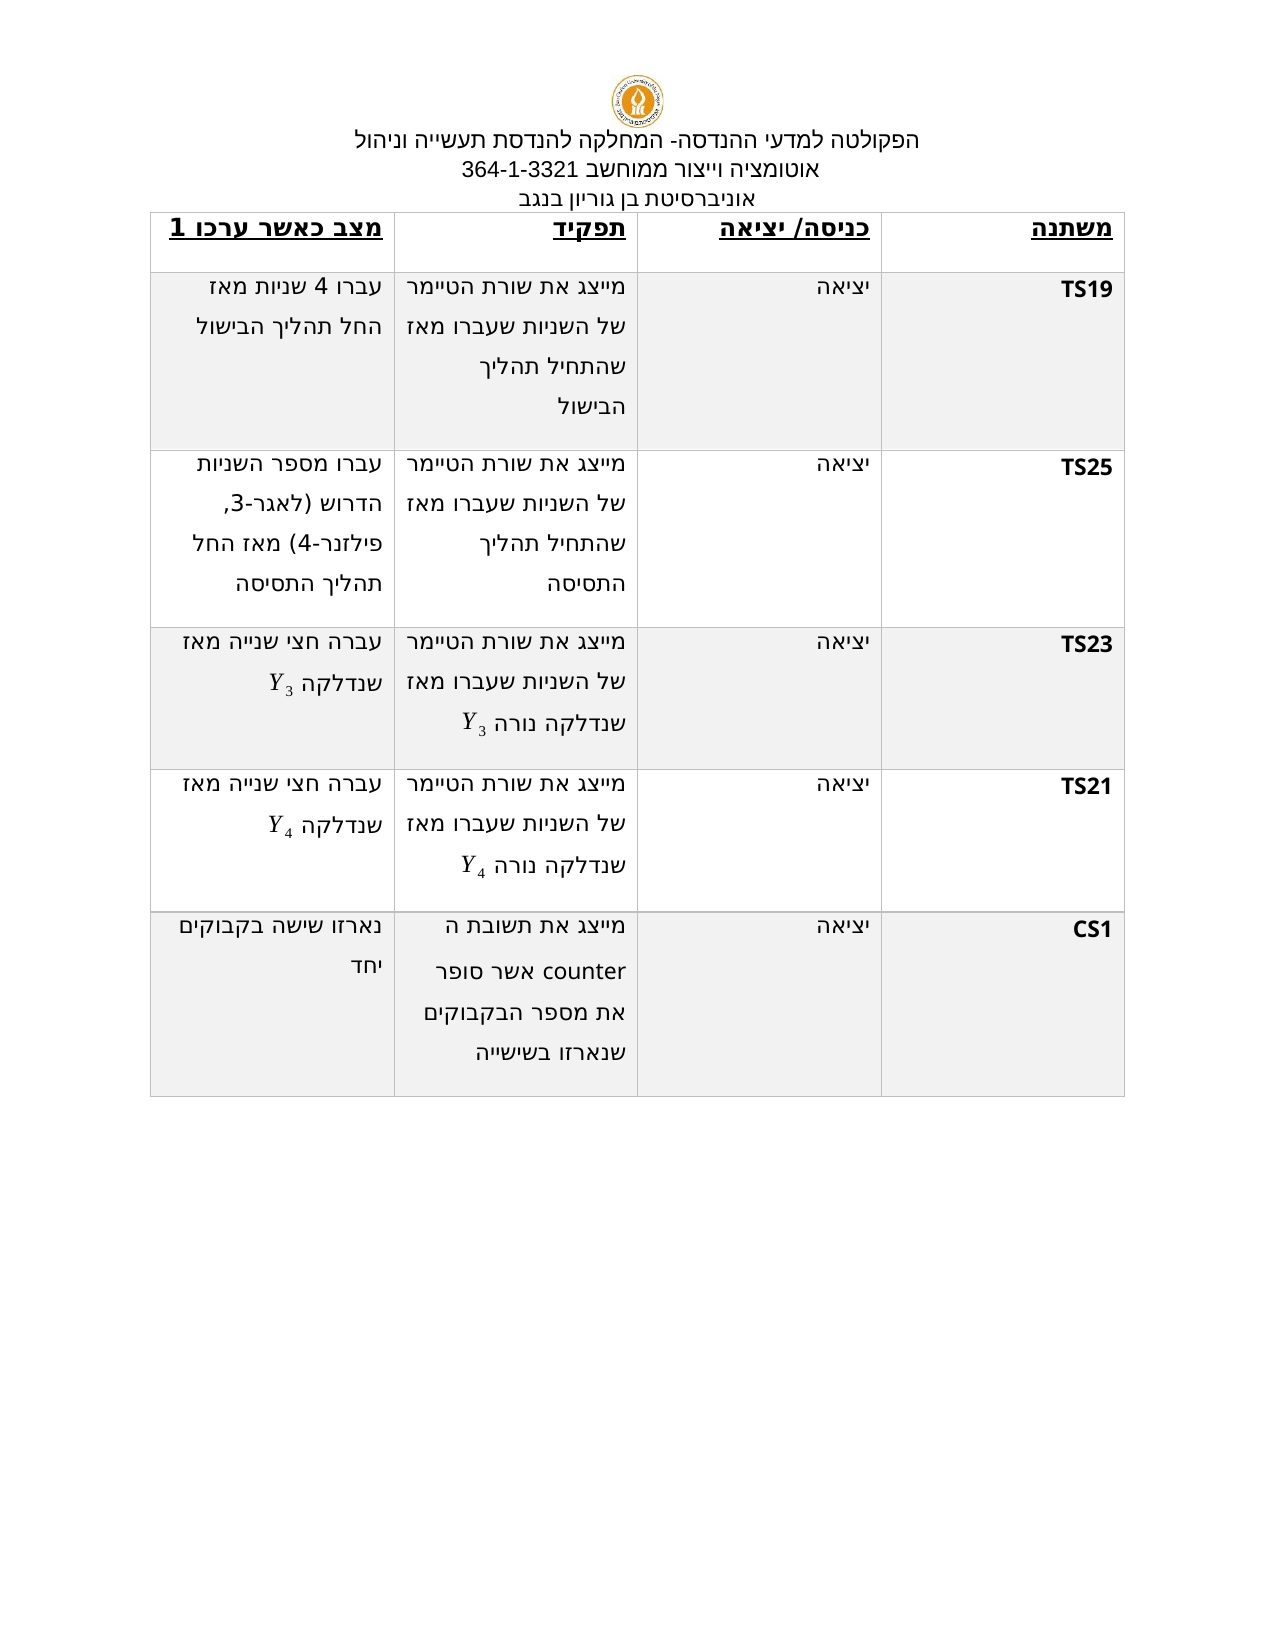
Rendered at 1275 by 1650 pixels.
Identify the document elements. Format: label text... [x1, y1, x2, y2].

table_cell עברה חצי שנייה מאז שנדלקה [151, 770, 394, 911]
table_cell CS1 [882, 913, 1124, 1096]
table_cell יציאה [638, 273, 881, 449]
table_cell TS25 [882, 451, 1124, 627]
table_header משתנה [882, 213, 1124, 272]
table_header תפקיד [395, 213, 637, 272]
table_cell יציאה [638, 913, 881, 1096]
table_cell יציאה [638, 770, 881, 911]
table_cell TS21 [882, 770, 1124, 911]
table_cell מייצג את שורת הטיימר של השניות שעברו מאז שנדלקה נורה [395, 628, 637, 769]
table_header כניסה/ יציאה [638, 213, 881, 272]
table_cell מייצג את שורת הטיימר של השניות שעברו מאז שנדלקה נורה [395, 770, 637, 911]
table_header מצב כאשר ערכו 1 [151, 213, 394, 272]
table_cell מייצג את תשובת הcounter אשר סופר את מספר הבקבוקים שנארזו בשישייה [395, 913, 637, 1096]
table_cell מייצג את שורת הטיימר של השניות שעברו מאז שהתחיל תהליך התסיסה [395, 451, 637, 627]
table_cell TS19 [882, 273, 1124, 449]
table_cell TS23 [882, 628, 1124, 769]
table_cell עברו 4 שניות מאז החל תהליך הבישול [151, 273, 394, 449]
table_cell יציאה [638, 628, 881, 769]
table_cell נארזו שישה בקבוקים יחד [151, 913, 394, 1096]
table_cell עברו מספר השניות הדרוש (לאגר-3, פילזנר-4) מאז החל תהליך התסיסה [151, 451, 394, 627]
table_cell יציאה [638, 451, 881, 627]
table_cell מייצג את שורת הטיימר של השניות שעברו מאז שהתחיל תהליך הבישול [395, 273, 637, 449]
picture [611, 75, 664, 128]
table_cell עברה חצי שנייה מאז שנדלקה [151, 628, 394, 769]
